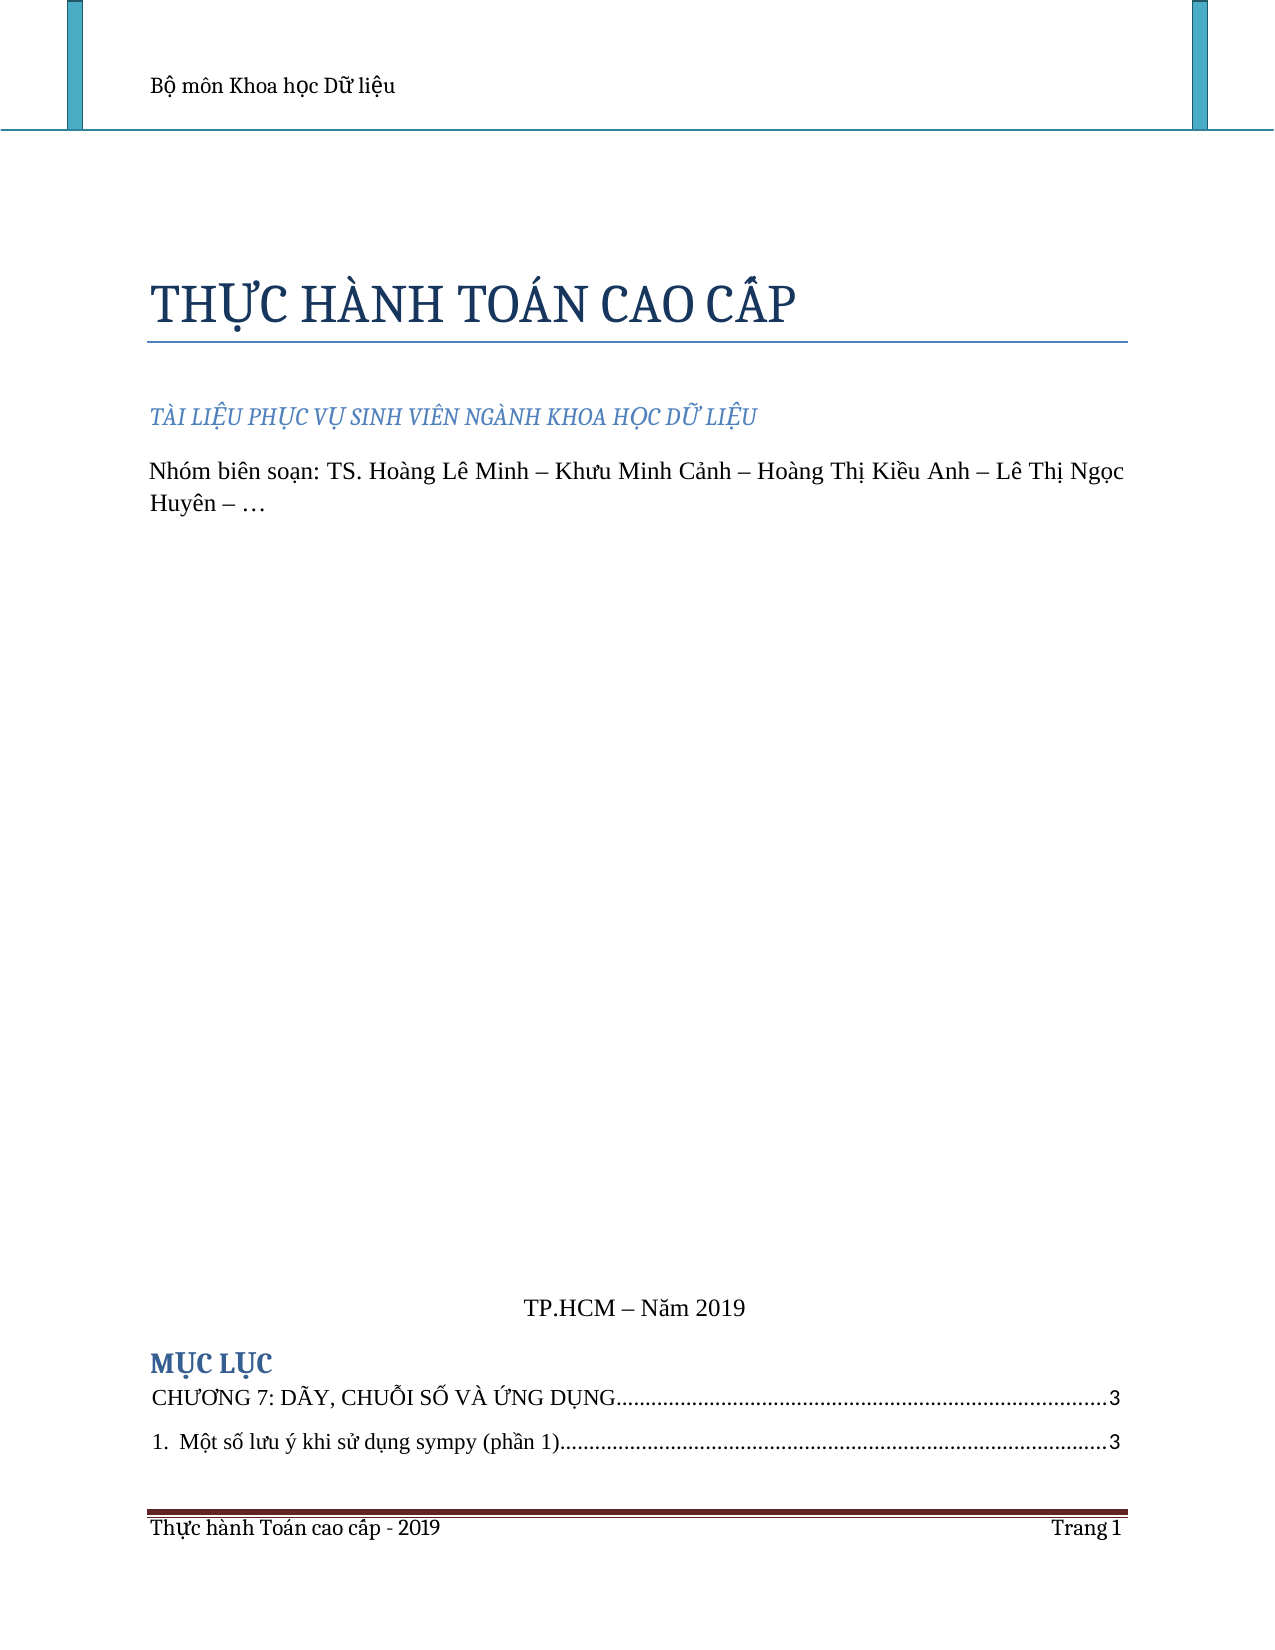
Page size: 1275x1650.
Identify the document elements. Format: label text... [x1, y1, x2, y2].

text TP.HCM – Năm 2019 [150, 1293, 1125, 1322]
text THỰC HÀNH TOÁN CAO CẤP [150, 274, 1125, 336]
text Nhóm biên soạn: TS. Hoàng Lê Minh – Khưu Minh Cảnh – Hoàng Thị Kiều Anh – Lê Thị Ngọc Huyên – … [148, 456, 1125, 517]
text MỤC LỤC [150, 1347, 1125, 1380]
text TÀI LIỆU PHỤC VỤ SINH VIÊN NGÀNH KHOA HỌC DỮ LIỆU [150, 403, 1125, 432]
